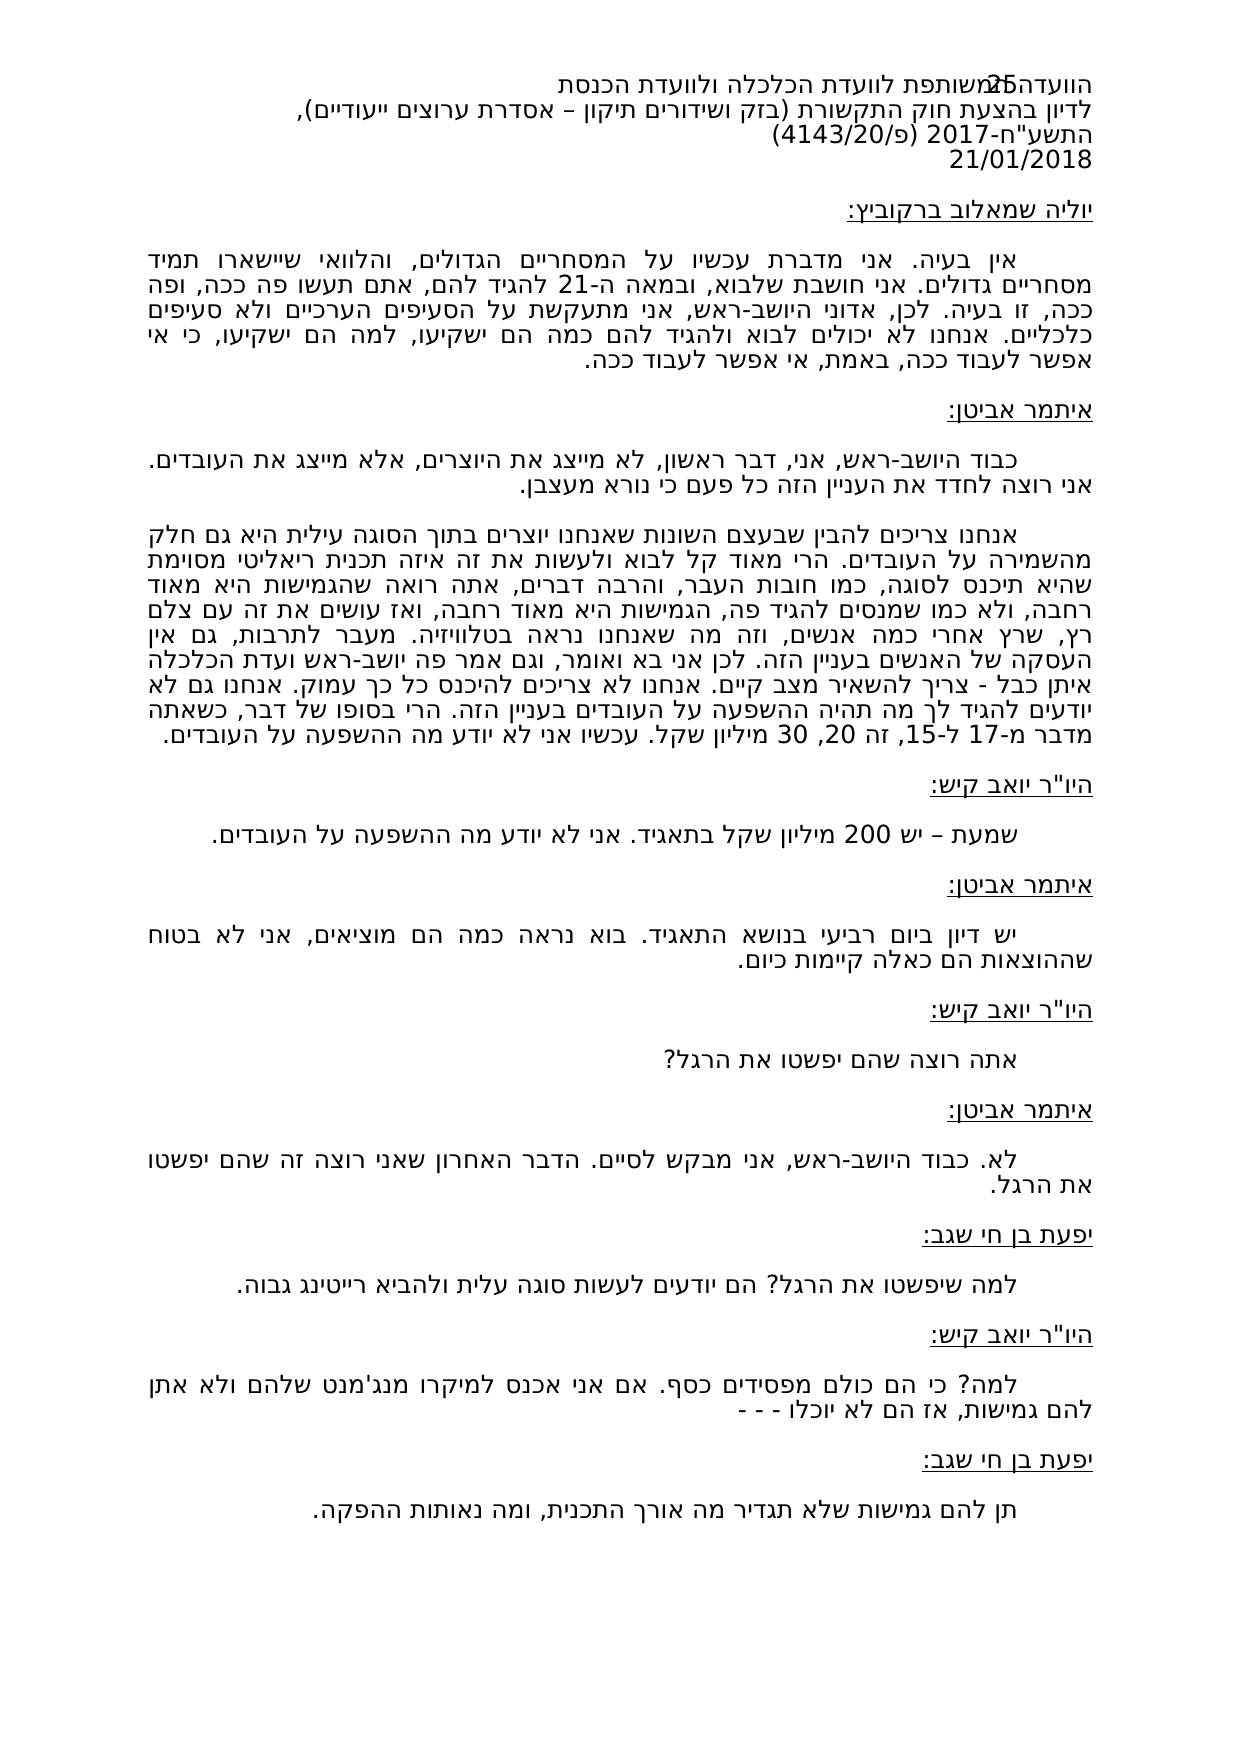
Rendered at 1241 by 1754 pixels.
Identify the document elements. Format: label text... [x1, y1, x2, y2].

text היו"ר יואב קיש: [147, 774, 1093, 799]
text יש דיון ביום רביעי בנושא התאגיד. בוא נראה כמה הם מוציאים, אני לא בטוח שההוצאות הם כאלה קיימות כיום. [147, 924, 1093, 974]
text שמעת – יש 200 מיליון שקל בתאגיד. אני לא יודע מה ההשפעה על העובדים. [147, 824, 1093, 849]
text איתמר אביטן: [147, 1099, 1093, 1124]
text יפעת בן חי שגב: [147, 1224, 1093, 1249]
text איתמר אביטן: [147, 874, 1093, 899]
text אתה רוצה שהם יפשטו את הרגל? [147, 1049, 1093, 1074]
text לא. כבוד היושב-ראש, אני מבקש לסיים. הדבר האחרון שאני רוצה זה שהם יפשטו את הרגל. [147, 1149, 1093, 1199]
text למה? כי הם כולם מפסידים כסף. אם אני אכנס למיקרו מנג'מנט שלהם ולא אתן להם גמישות, אז הם לא יוכלו - - - [147, 1374, 1093, 1424]
text היו"ר יואב קיש: [147, 999, 1093, 1024]
text אין בעיה. אני מדברת עכשיו על המסחריים הגדולים, והלוואי שיישארו תמיד מסחריים גדולים. אני חושבת שלבוא, ובמאה ה-21 להגיד להם, אתם תעשו פה ככה, ופה ככה, זו בעיה. לכן, אדוני היושב-ראש, אני מתעקשת על הסעיפים הערכיים ולא סעיפים כלכליים. אנחנו לא יכולים לבוא ולהגיד להם כמה הם ישקיעו, למה הם ישקיעו, כי אי אפשר לעבוד ככה, באמת, אי אפשר לעבוד ככה. [147, 249, 1093, 374]
text תן להם גמישות שלא תגדיר מה אורך התכנית, ומה נאותות ההפקה. [147, 1499, 1093, 1524]
text איתמר אביטן: [147, 399, 1093, 424]
text יוליה שמאלוב ברקוביץ: [147, 199, 1093, 224]
text כבוד היושב-ראש, אני, דבר ראשון, לא מייצג את היוצרים, אלא מייצג את העובדים. אני רוצה לחדד את העניין הזה כל פעם כי נורא מעצבן. [147, 449, 1093, 499]
text למה שיפשטו את הרגל? הם יודעים לעשות סוגה עלית ולהביא רייטינג גבוה. [147, 1274, 1093, 1299]
text יפעת בן חי שגב: [147, 1449, 1093, 1474]
text היו"ר יואב קיש: [147, 1324, 1093, 1349]
text אנחנו צריכים להבין שבעצם השונות שאנחנו יוצרים בתוך הסוגה עילית היא גם חלק מהשמירה על העובדים. הרי מאוד קל לבוא ולעשות את זה איזה תכנית ריאליטי מסוימת שהיא תיכנס לסוגה, כמו חובות העבר, והרבה דברים, אתה רואה שהגמישות היא מאוד רחבה, ולא כמו שמנסים להגיד פה, הגמישות היא מאוד רחבה, ואז עושים את זה עם צלם רץ, שרץ אחרי כמה אנשים, וזה מה שאנחנו נראה בטלוויזיה. מעבר לתרבות, גם אין העסקה של האנשים בעניין הזה. לכן אני בא ואומר, וגם אמר פה יושב-ראש ועדת הכלכלה איתן כבל - צריך להשאיר מצב קיים. אנחנו לא צריכים להיכנס כל כך עמוק. אנחנו גם לא יודעים להגיד לך מה תהיה ההשפעה על העובדים בעניין הזה. הרי בסופו של דבר, כשאתה מדבר מ-17 ל-15, זה 20, 30 מיליון שקל. עכשיו אני לא יודע מה ההשפעה על העובדים. [147, 524, 1093, 749]
